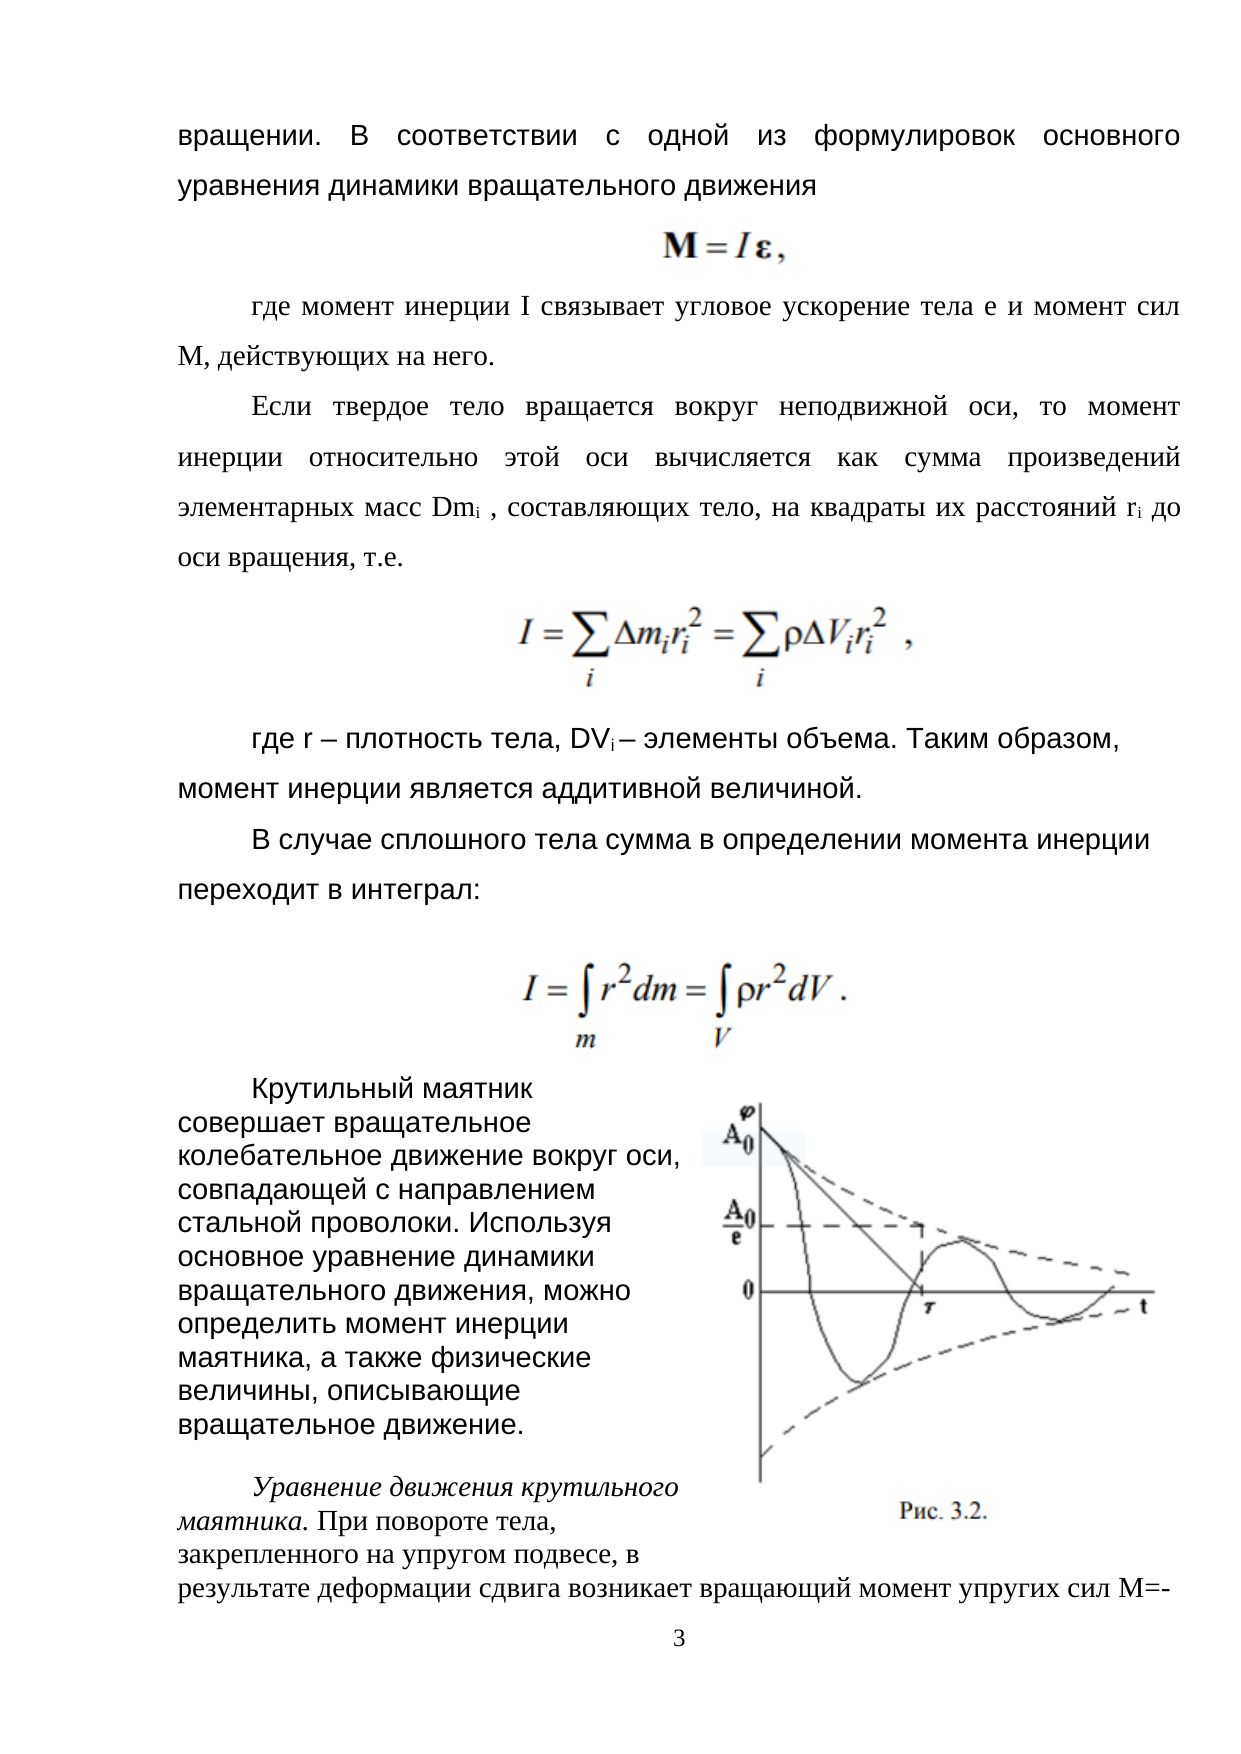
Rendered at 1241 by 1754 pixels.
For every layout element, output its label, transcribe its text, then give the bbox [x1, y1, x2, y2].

text где r – плотность тела, DVi – элементы объема. Таким образом, момент инерции является аддитивной величиной. [177, 721, 1181, 805]
text В случае сплошного тела сумма в определении момента инерции переходит в интеграл: [177, 822, 1181, 906]
text Если твердое тело вращается вокруг неподвижной оси, то момент инерции относительно этой оси вычисляется как сумма произведений элементарных масс Dmi , составляющих тело, на квадраты их расстояний ri до оси вращения, т.е. [177, 388, 1181, 573]
text где момент инерции I связывает угловое ускорение тела e и момент сил M, действующих на него. [177, 288, 1181, 372]
picture [478, 947, 880, 1068]
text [177, 118, 1181, 202]
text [177, 1469, 1181, 1603]
picture [701, 1071, 1182, 1541]
picture [494, 589, 938, 707]
text Крутильный маятник совершает вращательное колебательное движение вокруг оси, совпадающей с направлением стальной проволоки. Используя основное уравнение динамики вращательного движения, можно определить момент инерции маятника, а также физические величины, описывающие вращательное движение. [177, 1071, 701, 1440]
picture [645, 218, 788, 274]
